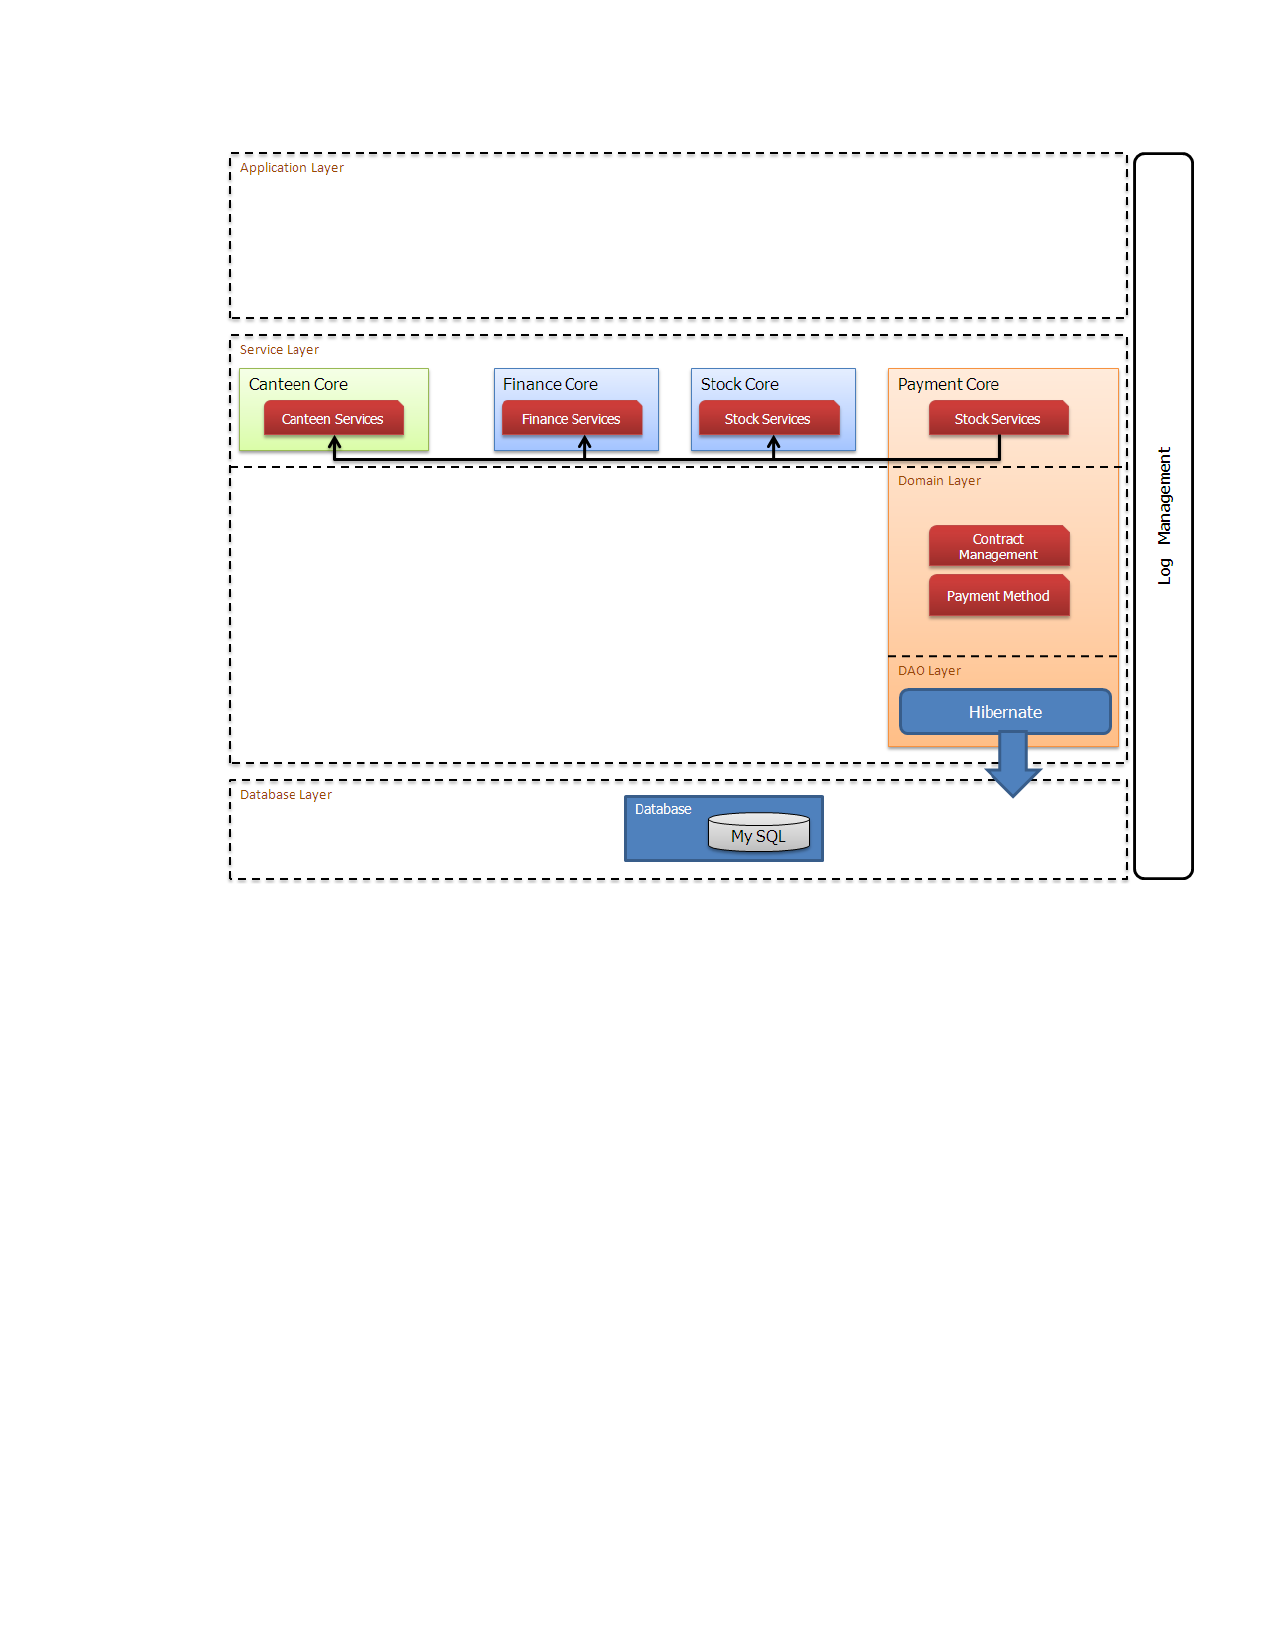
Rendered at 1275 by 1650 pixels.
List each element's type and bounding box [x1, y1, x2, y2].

picture [225, 150, 1200, 884]
